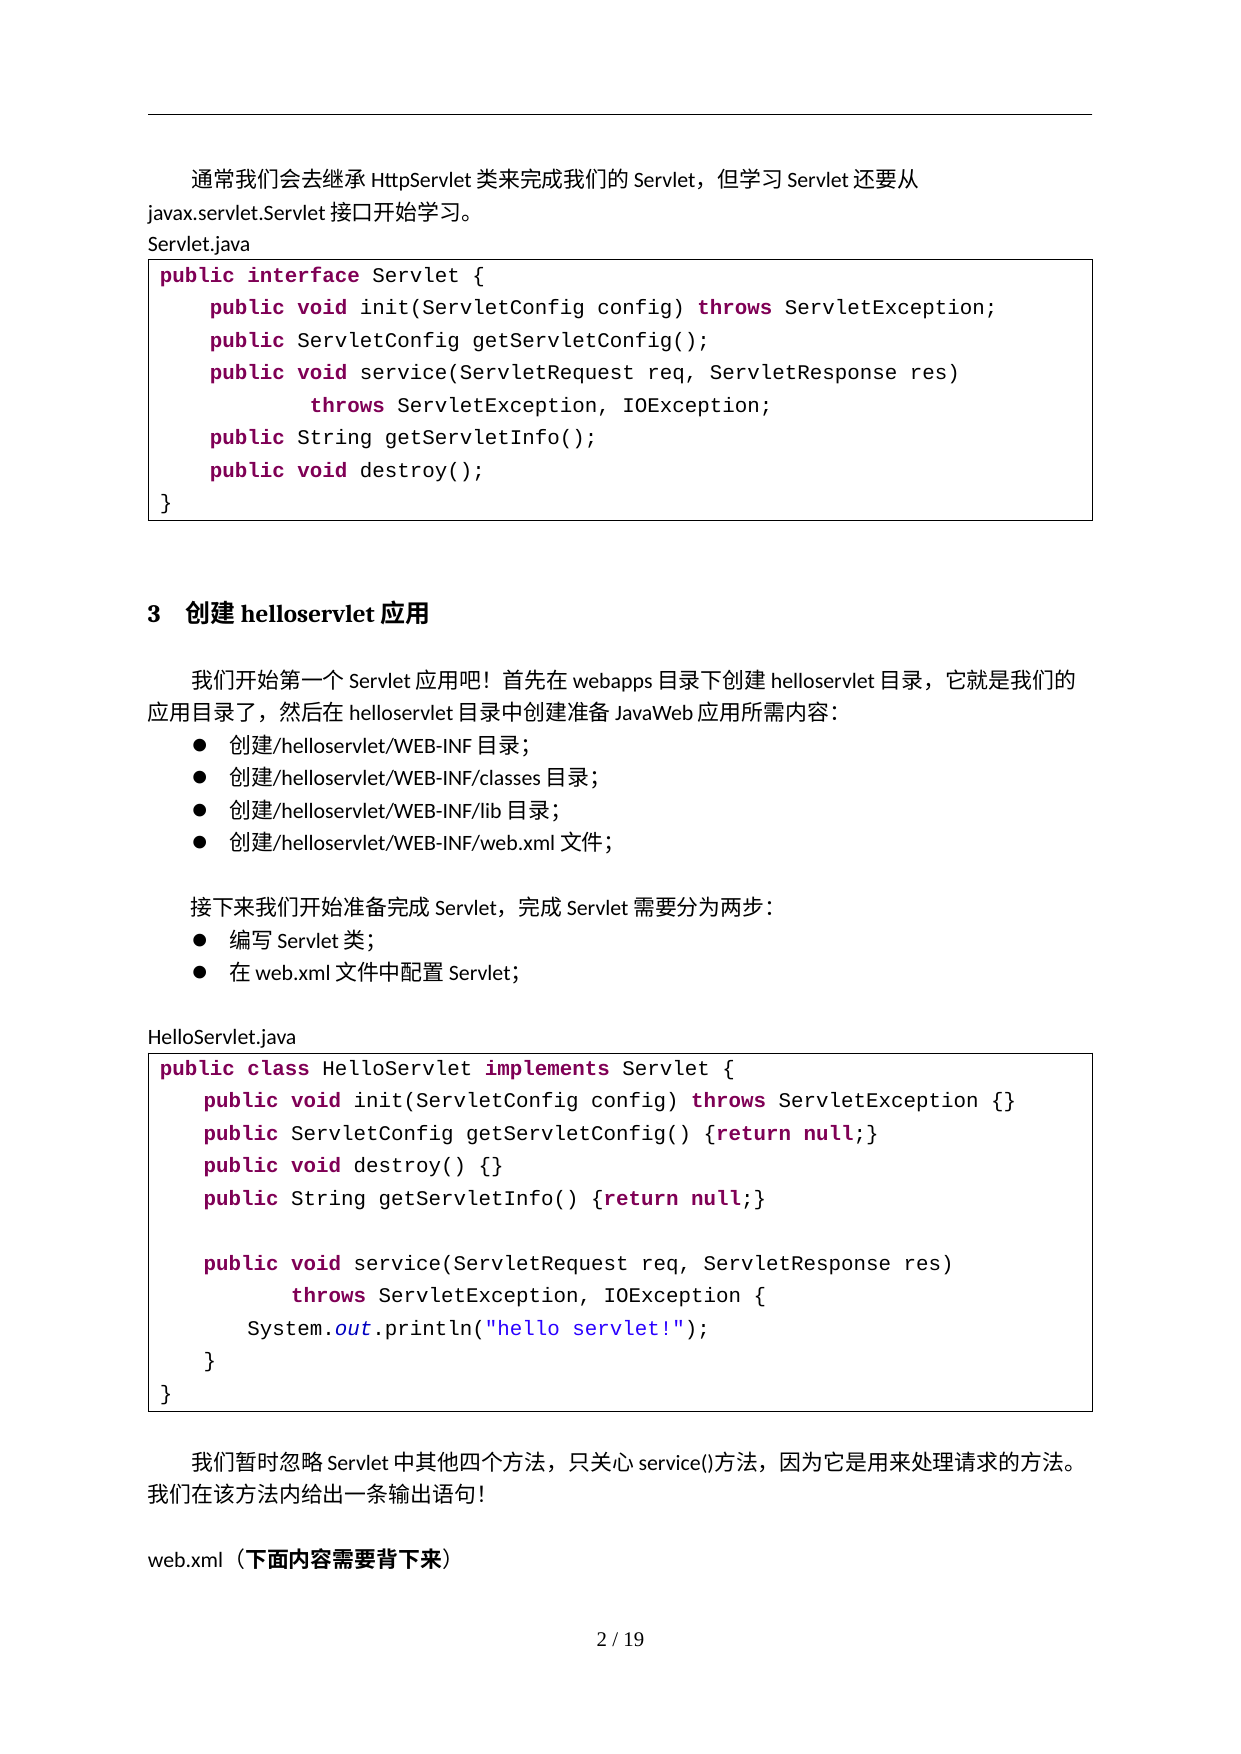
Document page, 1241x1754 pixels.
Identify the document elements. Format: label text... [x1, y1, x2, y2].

table_header public class HelloServlet implements Servlet { public void init(ServletConfig config) throws ServletException {} public ServletConfig getServletConfig() {return null;} public void destroy() {} public String getServletInfo() {return null;} public void service(ServletRequest req, ServletResponse res) throws ServletException, IOException { System.out.println("hello servlet!"); } } [149, 1054, 1092, 1411]
list 编写Servlet类； [191, 922, 1092, 955]
text web.xml（下面内容需要背下来） [148, 1542, 1092, 1574]
list 创建/helloservlet/WEB-INF/classes目录； [191, 760, 1092, 792]
list 在web.xml文件中配置Servlet； [191, 955, 1092, 987]
text HelloServlet.java [148, 1020, 1092, 1052]
subtitle 3 创建helloservlet应用 [148, 579, 1092, 644]
text 我们开始第一个Servlet应用吧！首先在webapps目录下创建helloservlet目录，它就是我们的应用目录了，然后在helloservlet目录中创建准备JavaWeb应用所需内容： [148, 662, 1092, 727]
text 通常我们会去继承HttpServlet类来完成我们的Servlet，但学习Servlet还要从javax.servlet.Servlet接口开始学习。 [148, 162, 1092, 227]
text 我们暂时忽略Servlet中其他四个方法，只关心service()方法，因为它是用来处理请求的方法。我们在该方法内给出一条输出语句！ [148, 1444, 1092, 1509]
table_header public interface Servlet { public void init(ServletConfig config) throws ServletException; public ServletConfig getServletConfig(); public void service(ServletRequest req, ServletResponse res) throws ServletException, IOException; public String getServletInfo(); public void destroy(); } [149, 260, 1092, 520]
list 创建/helloservlet/WEB-INF/lib目录； [191, 792, 1092, 825]
text Servlet.java [148, 227, 1092, 259]
list 创建/helloservlet/WEB-INF目录； [191, 727, 1092, 760]
list 创建/helloservlet/WEB-INF/web.xml文件； [191, 825, 1092, 857]
text 接下来我们开始准备完成Servlet，完成Servlet需要分为两步： [148, 890, 1092, 922]
